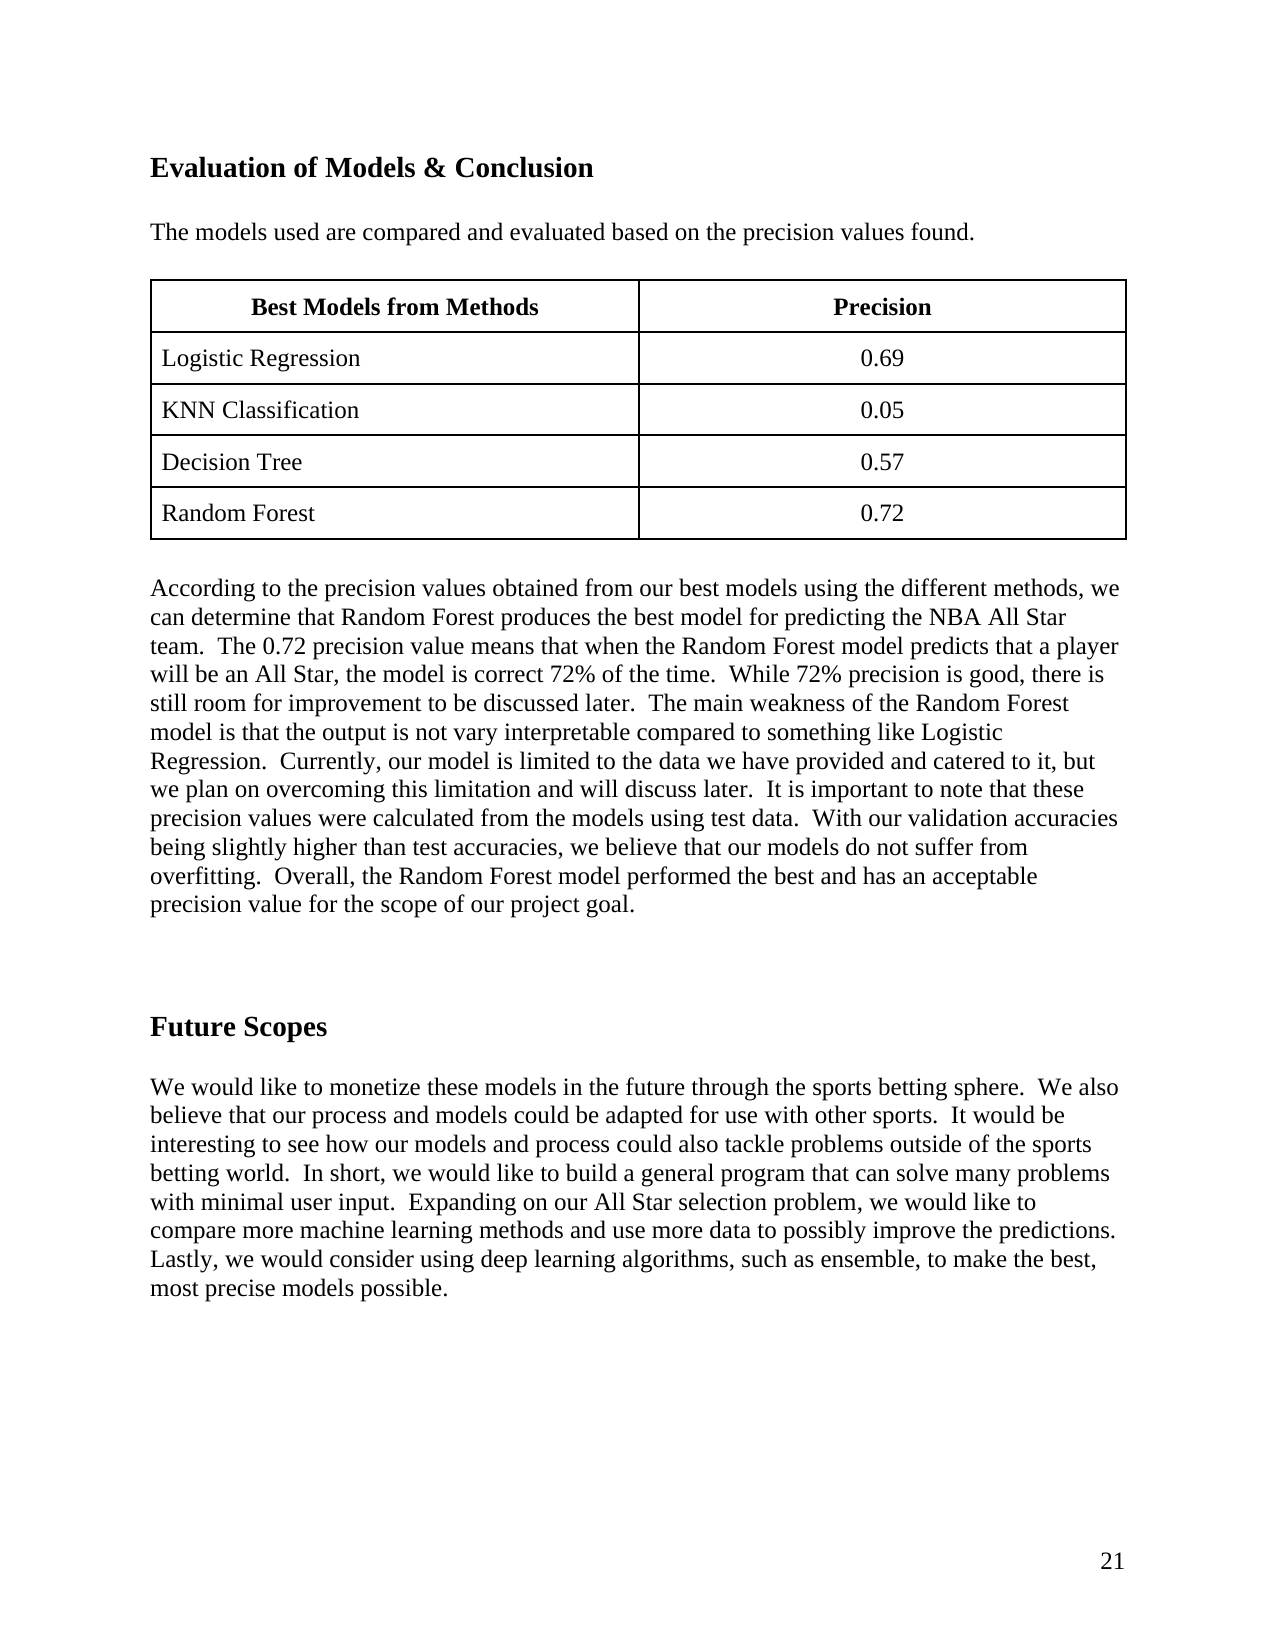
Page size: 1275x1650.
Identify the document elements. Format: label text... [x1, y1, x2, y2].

table_cell 0.05 [640, 385, 1125, 434]
table_cell Random Forest [152, 488, 638, 538]
table_cell 0.72 [640, 488, 1125, 538]
subtitle Evaluation of Models & Conclusion The models used are compared and evaluated based on the precision values found. [150, 150, 1125, 279]
table_cell 0.57 [640, 436, 1125, 486]
table_cell Logistic Regression [152, 333, 638, 383]
text We would like to monetize these models in the future through the sports betting sphere. We also believe that our process and models could be adapted for use with other sports. It would be interesting to see how our models and process could also tackle problems outside of the sports betting world. In short, we would like to build a general program that can solve many problems with minimal user input. Expanding on our All Star selection problem, we would like to compare more machine learning methods and use more data to possibly improve the predictions. Lastly, we would consider using deep learning algorithms, such as ensemble, to make the best, most precise models possible. [150, 1072, 1125, 1330]
table_header Precision [640, 281, 1125, 331]
subtitle Future Scopes [150, 1009, 1125, 1043]
text According to the precision values obtained from our best models using the different methods, we can determine that Random Forest produces the best model for predicting the NBA All Star team. The 0.72 precision value means that when the Random Forest model predicts that a player will be an All Star, the model is correct 72% of the time. While 72% precision is good, there is still room for improvement to be discussed later. The main weakness of the Random Forest model is that the output is not vary interpretable compared to something like Logistic Regression. Currently, our model is limited to the data we have provided and catered to it, but we plan on overcoming this limitation and will discuss later. It is important to note that these precision values were calculated from the models using test data. With our validation accuracies being slightly higher than test accuracies, we believe that our models do not suffer from overfitting. Overall, the Random Forest model performed the best and has an acceptable precision value for the scope of our project goal. [150, 573, 1125, 918]
table_header Best Models from Methods [152, 281, 638, 331]
table_cell 0.69 [640, 333, 1125, 383]
table_cell Decision Tree [152, 436, 638, 486]
table_cell KNN Classification [152, 385, 638, 434]
